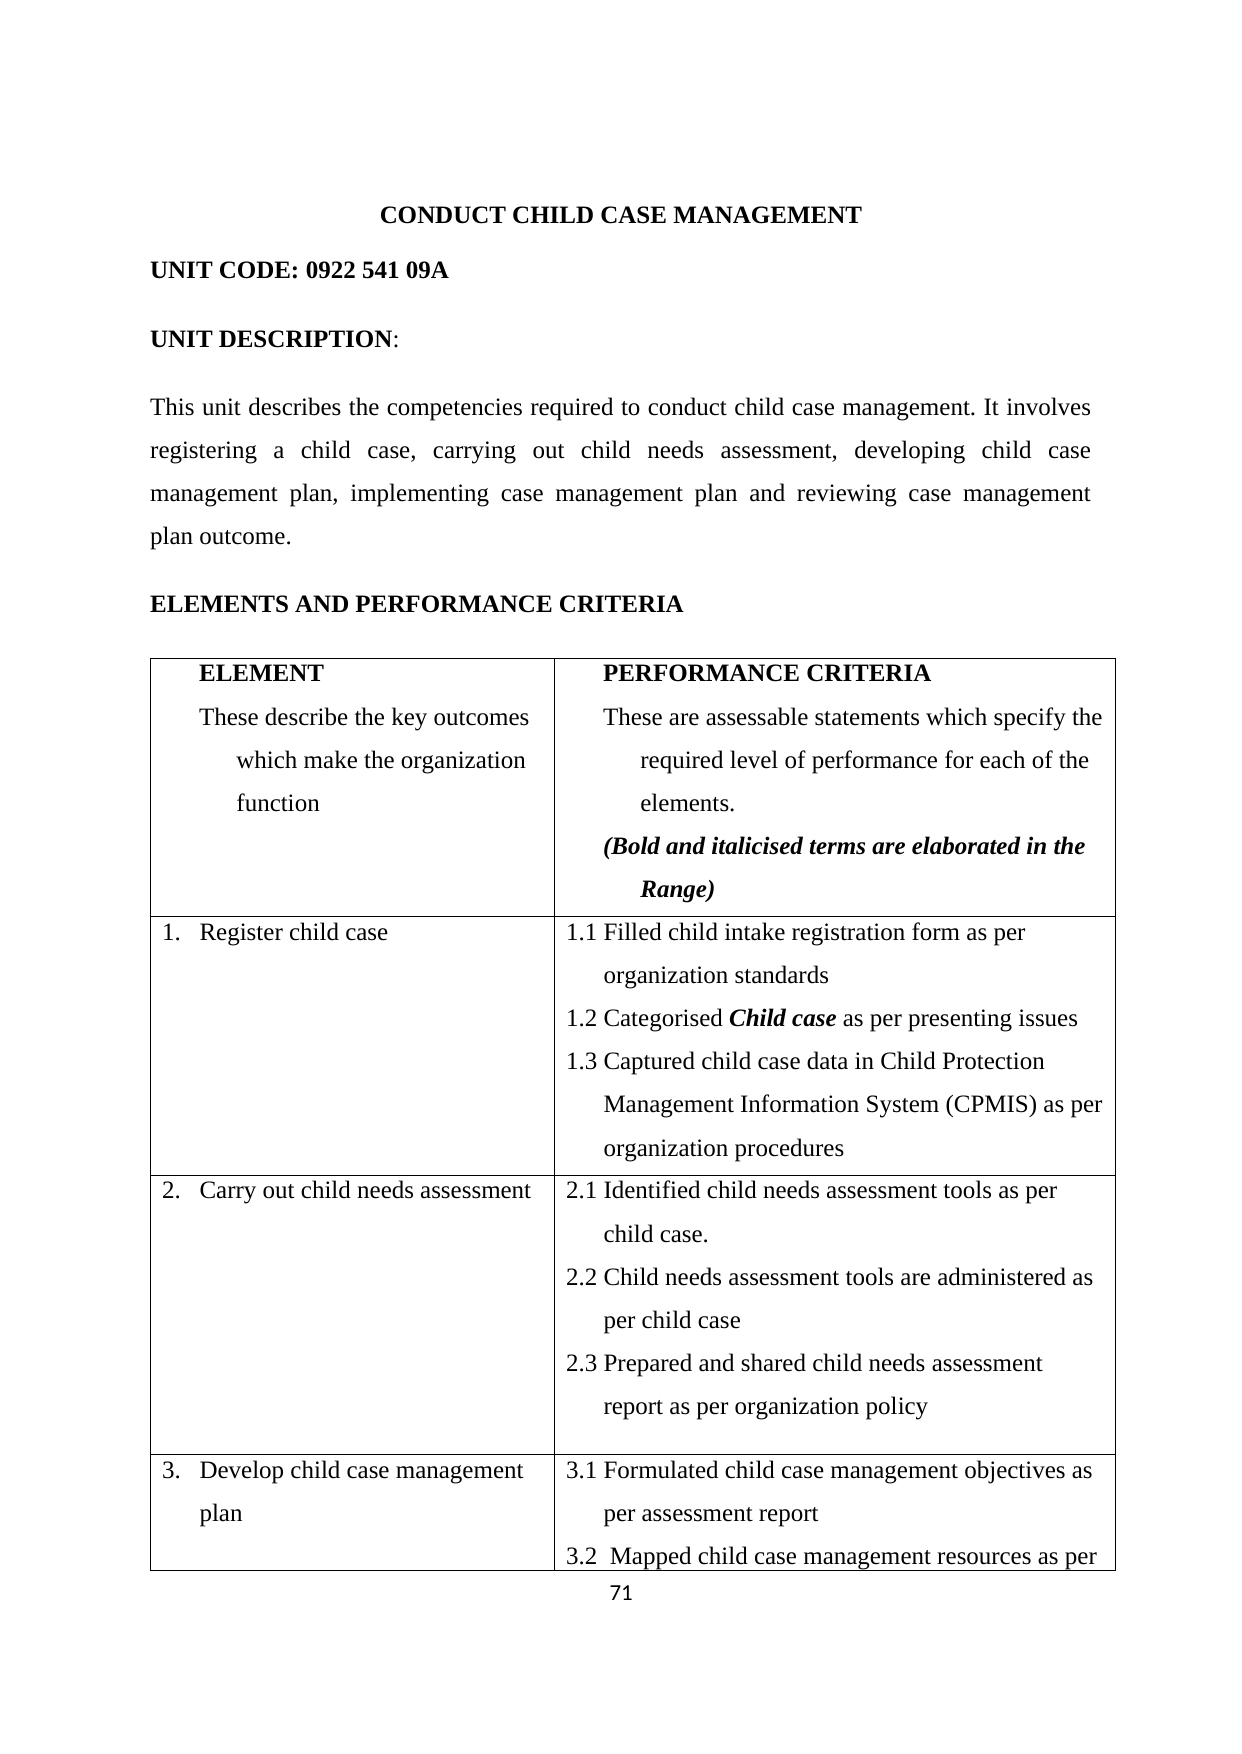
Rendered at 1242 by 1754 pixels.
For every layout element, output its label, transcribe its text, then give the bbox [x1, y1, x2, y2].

table_cell Identified child needs assessment tools as per child case. Child needs assessment tools are administered as per child case Prepared and shared child needs assessment report as per organization policy [555, 1176, 1115, 1454]
table_header ELEMENT These describe the key outcomes which make the organization function [151, 659, 554, 916]
table_cell Filled child intake registration form as per organization standards Categorised Child case as per presenting issues Captured child case data in Child Protection Management Information System (CPMIS) as per organization procedures [555, 917, 1115, 1174]
subtitle CONDUCT CHILD CASE MANAGEMENT [150, 200, 1092, 229]
text UNIT DESCRIPTION: [150, 324, 1092, 352]
table_cell Develop child case management plan [151, 1455, 554, 1570]
text This unit describes the competencies required to conduct child case management. It involves registering a child case, carrying out child needs assessment, developing child case management plan, implementing case management plan and reviewing case management plan outcome. [150, 392, 1092, 550]
table_header PERFORMANCE CRITERIA These are assessable statements which specify the required level of performance for each of the elements. (Bold and italicised terms are elaborated in the Range) [555, 659, 1115, 916]
table_cell Carry out child needs assessment [151, 1176, 554, 1454]
text UNIT CODE: 0922 541 09A [150, 256, 1092, 284]
text ELEMENTS AND PERFORMANCE CRITERIA [150, 589, 1092, 618]
table_cell Register child case [151, 917, 554, 1174]
